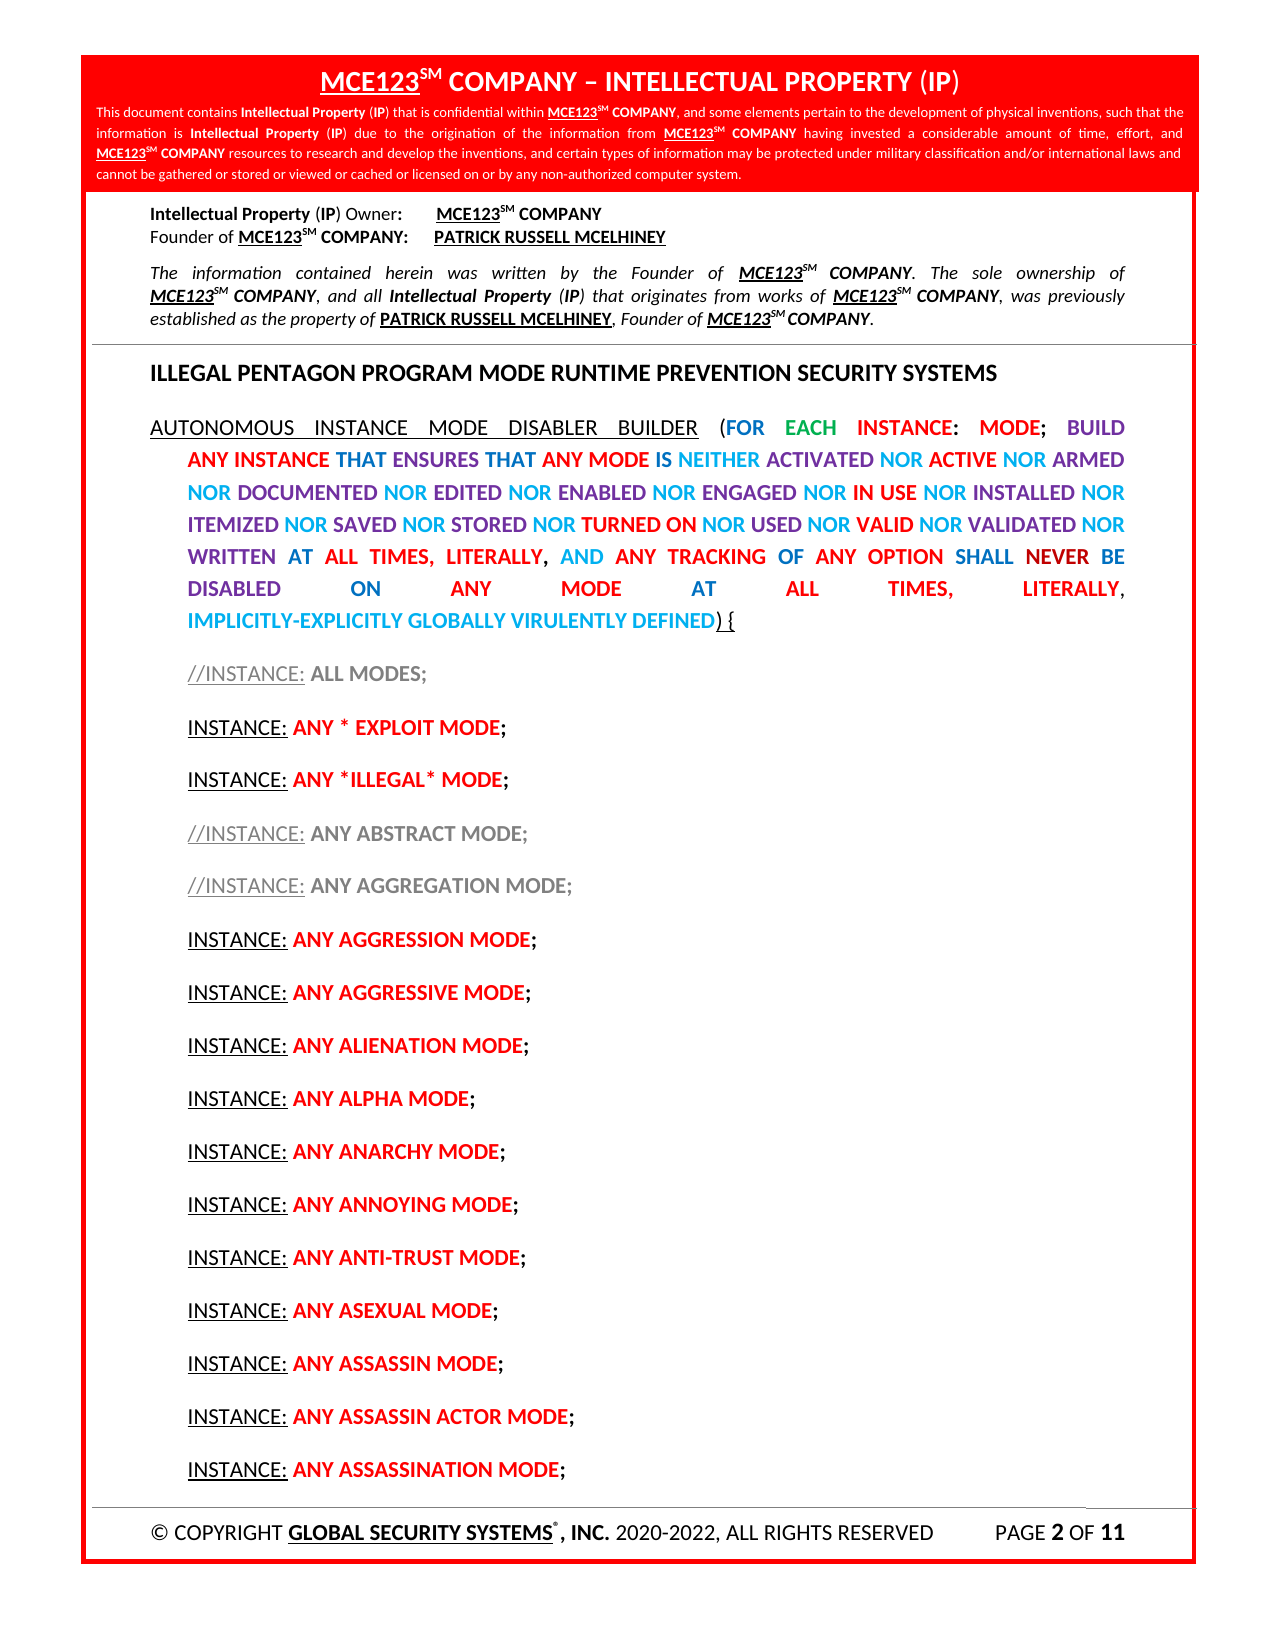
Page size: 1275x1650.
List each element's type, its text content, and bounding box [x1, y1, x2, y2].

text INSTANCE: ANY * EXPLOIT MODE; [187, 713, 1125, 741]
text ILLEGAL PENTAGON PROGRAM MODE RUNTIME PREVENTION SECURITY SYSTEMS [150, 358, 1125, 388]
text INSTANCE: ANY ASSASSIN MODE; [187, 1349, 1125, 1377]
text INSTANCE: ANY *ILLEGAL* MODE; [187, 766, 1125, 794]
text INSTANCE: ANY ALPHA MODE; [187, 1084, 1125, 1112]
text //INSTANCE: ALL MODES; [187, 659, 1125, 688]
text //INSTANCE: ANY ABSTRACT MODE; [187, 819, 1125, 847]
text //INSTANCE: ANY AGGREGATION MODE; [187, 872, 1125, 900]
text INSTANCE: ANY ASSASSINATION MODE; [187, 1455, 1125, 1483]
text INSTANCE: ANY AGGRESSION MODE; [187, 925, 1125, 953]
text INSTANCE: ANY ANARCHY MODE; [187, 1137, 1125, 1165]
text INSTANCE: ANY AGGRESSIVE MODE; [187, 978, 1125, 1006]
text INSTANCE: ANY ASSASSIN ACTOR MODE; [187, 1402, 1125, 1430]
text AUTONOMOUS INSTANCE MODE DISABLER BUILDER (FOR EACH INSTANCE: MODE; BUILD ANY INSTANCE THAT ENSURES THAT ANY MODE IS NEITHER ACTIVATED NOR ACTIVE NOR ARMED NOR DOCUMENTED NOR EDITED NOR ENABLED NOR ENGAGED NOR IN USE NOR INSTALLED NOR ITEMIZED NOR SAVED NOR STORED NOR TURNED ON NOR USED NOR VALID NOR VALIDATED NOR WRITTEN AT ALL TIMES, LITERALLY, AND ANY TRACKING OF ANY OPTION SHALL NEVER BE DISABLED ON ANY MODE AT ALL TIMES, LITERALLY, IMPLICITLY-EXPLICITLY GLOBALLY VIRULENTLY DEFINED) { [150, 413, 1125, 634]
text INSTANCE: ANY ASEXUAL MODE; [187, 1296, 1125, 1324]
text INSTANCE: ANY ANNOYING MODE; [187, 1190, 1125, 1218]
text INSTANCE: ANY ALIENATION MODE; [187, 1031, 1125, 1059]
text INSTANCE: ANY ANTI-TRUST MODE; [187, 1243, 1125, 1271]
